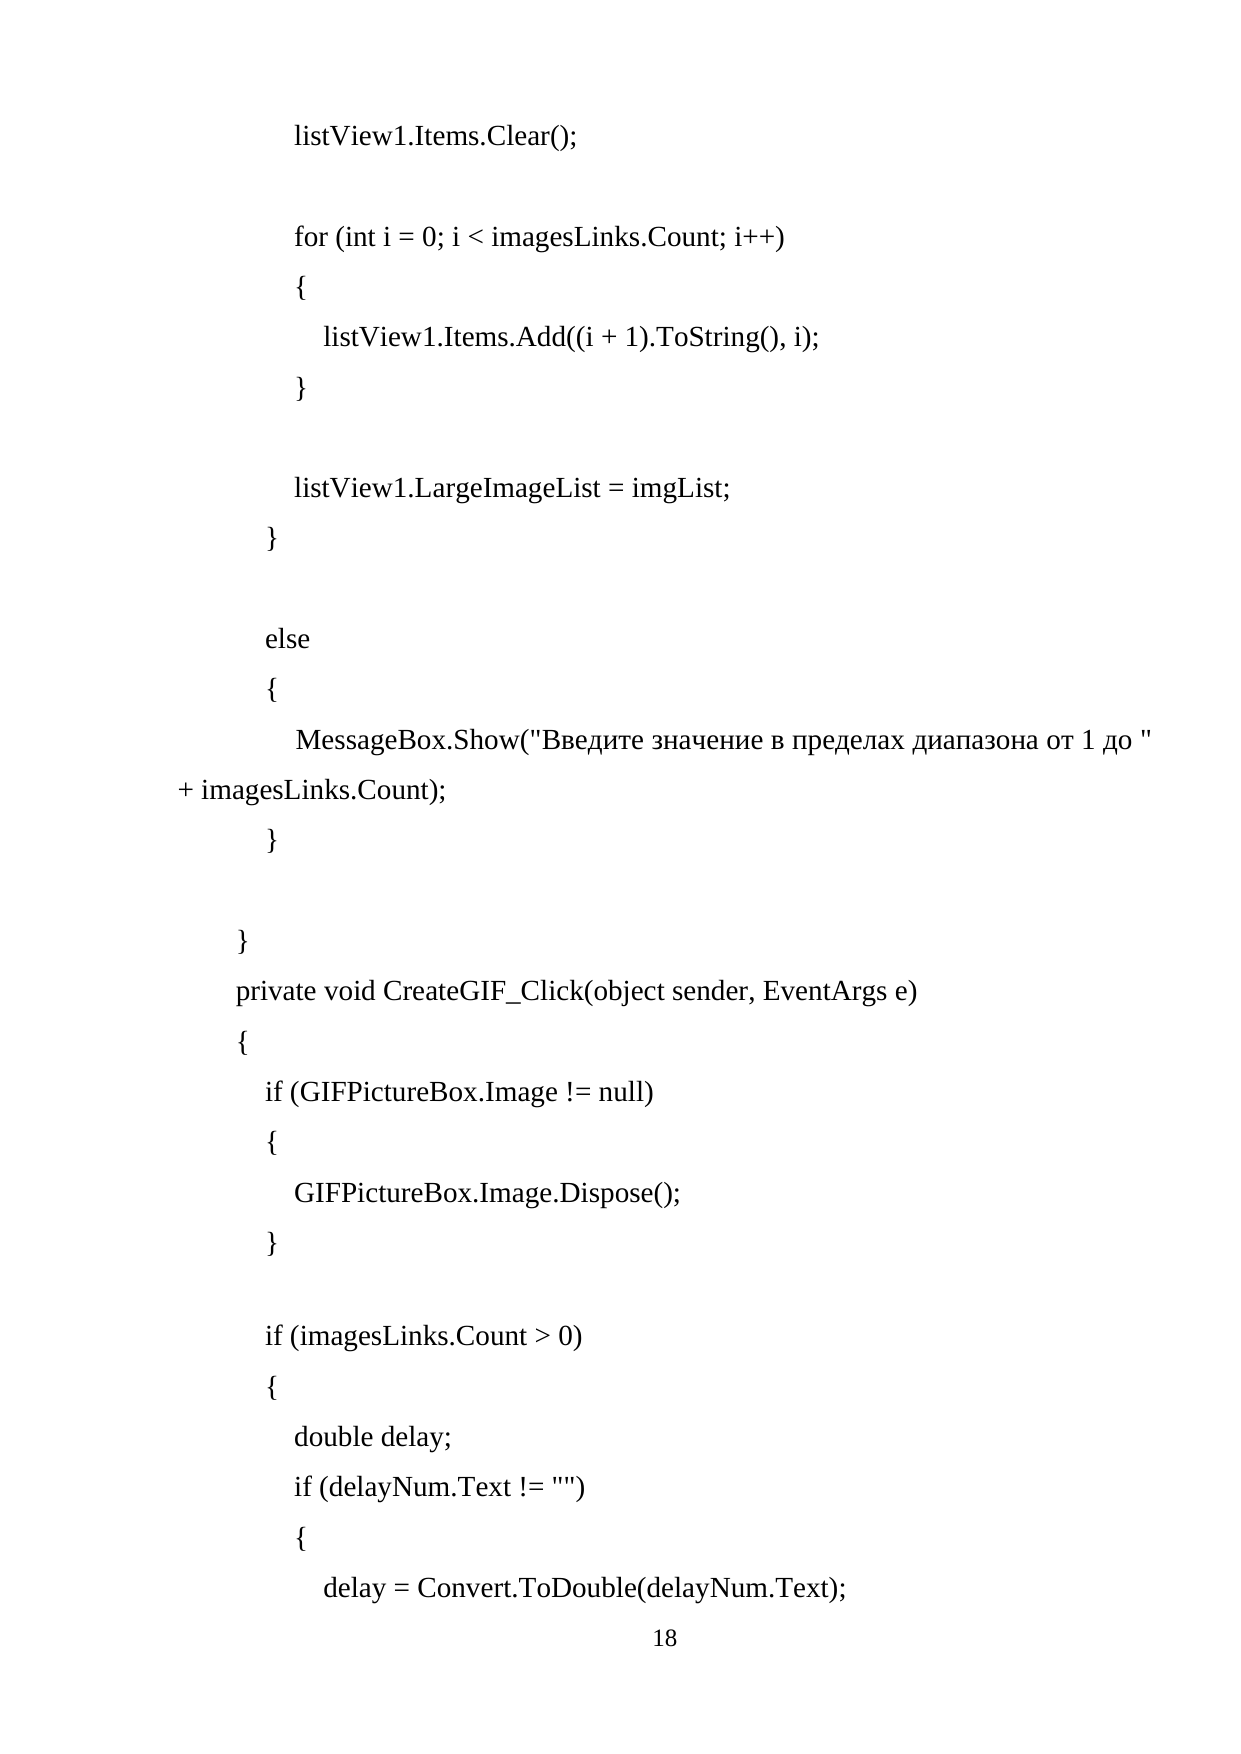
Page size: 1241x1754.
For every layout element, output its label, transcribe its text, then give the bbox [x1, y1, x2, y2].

text if (imagesLinks.Count > 0) [177, 1318, 1152, 1352]
text listView1.Items.Clear(); [177, 118, 1152, 152]
text { [177, 672, 1152, 705]
text { [177, 269, 1152, 303]
text if (delayNum.Text != "") [177, 1469, 1152, 1503]
text listView1.Items.Add((i + 1).ToString(), i); [177, 319, 1152, 353]
text listView1.LargeImageList = imgList; [177, 470, 1152, 504]
text for (int i = 0; i < imagesLinks.Count; i++) [177, 219, 1152, 252]
text { [177, 1024, 1152, 1057]
text } [177, 370, 1152, 403]
text else [177, 621, 1152, 655]
text delay = Convert.ToDouble(delayNum.Text); [177, 1570, 1152, 1603]
text private void CreateGIF_Click(object sender, EventArgs e) [177, 973, 1152, 1007]
text MessageBox.Show("Введите значение в пределах диапазона от 1 до " + imagesLinks.Count); [177, 722, 1152, 806]
text GIFPictureBox.Image.Dispose(); [177, 1175, 1152, 1208]
text { [177, 1520, 1152, 1553]
text { [177, 1124, 1152, 1158]
text { [177, 1369, 1152, 1402]
text } [177, 1225, 1152, 1258]
text if (GIFPictureBox.Image != null) [177, 1074, 1152, 1108]
text double delay; [177, 1419, 1152, 1453]
text } [177, 822, 1152, 856]
text } [177, 923, 1152, 957]
text } [177, 521, 1152, 554]
